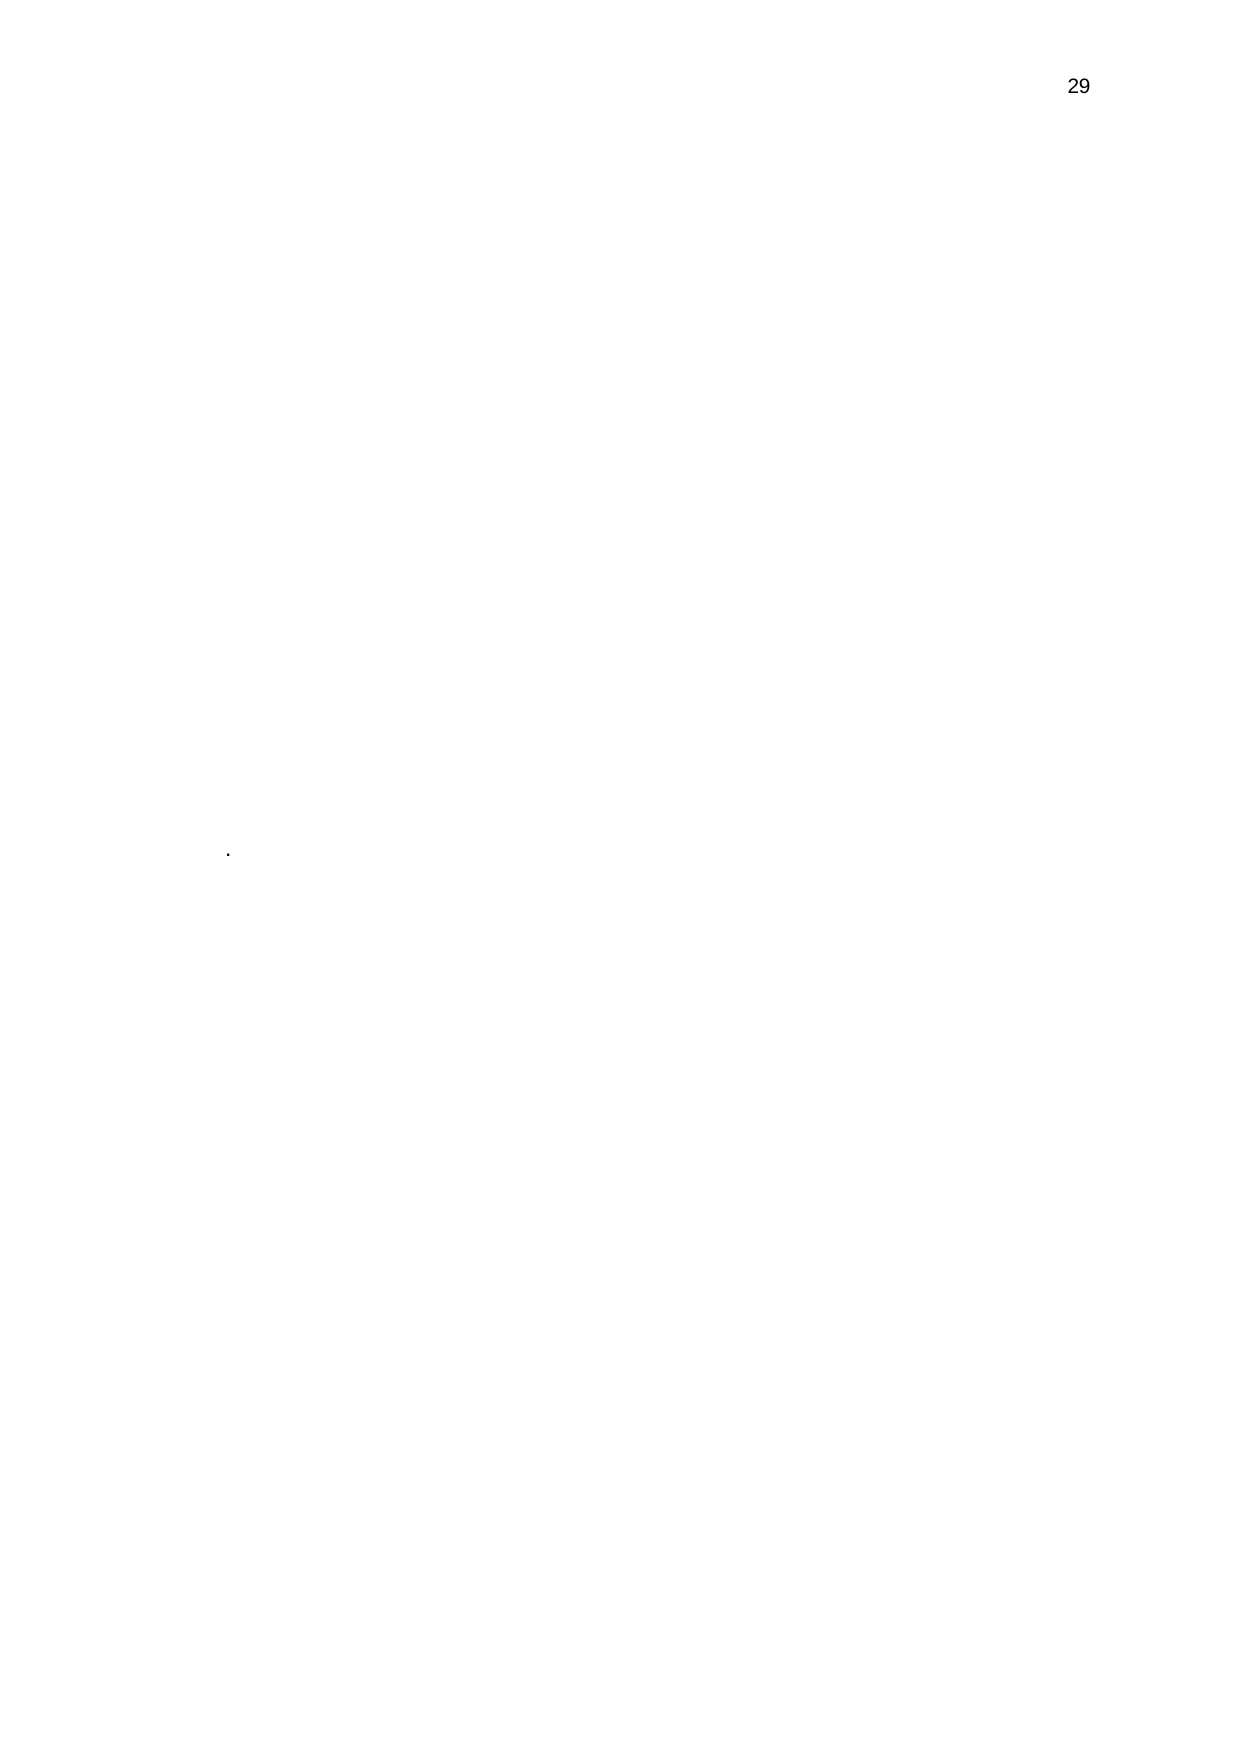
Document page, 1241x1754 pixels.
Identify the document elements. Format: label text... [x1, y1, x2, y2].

text . [150, 835, 1090, 862]
